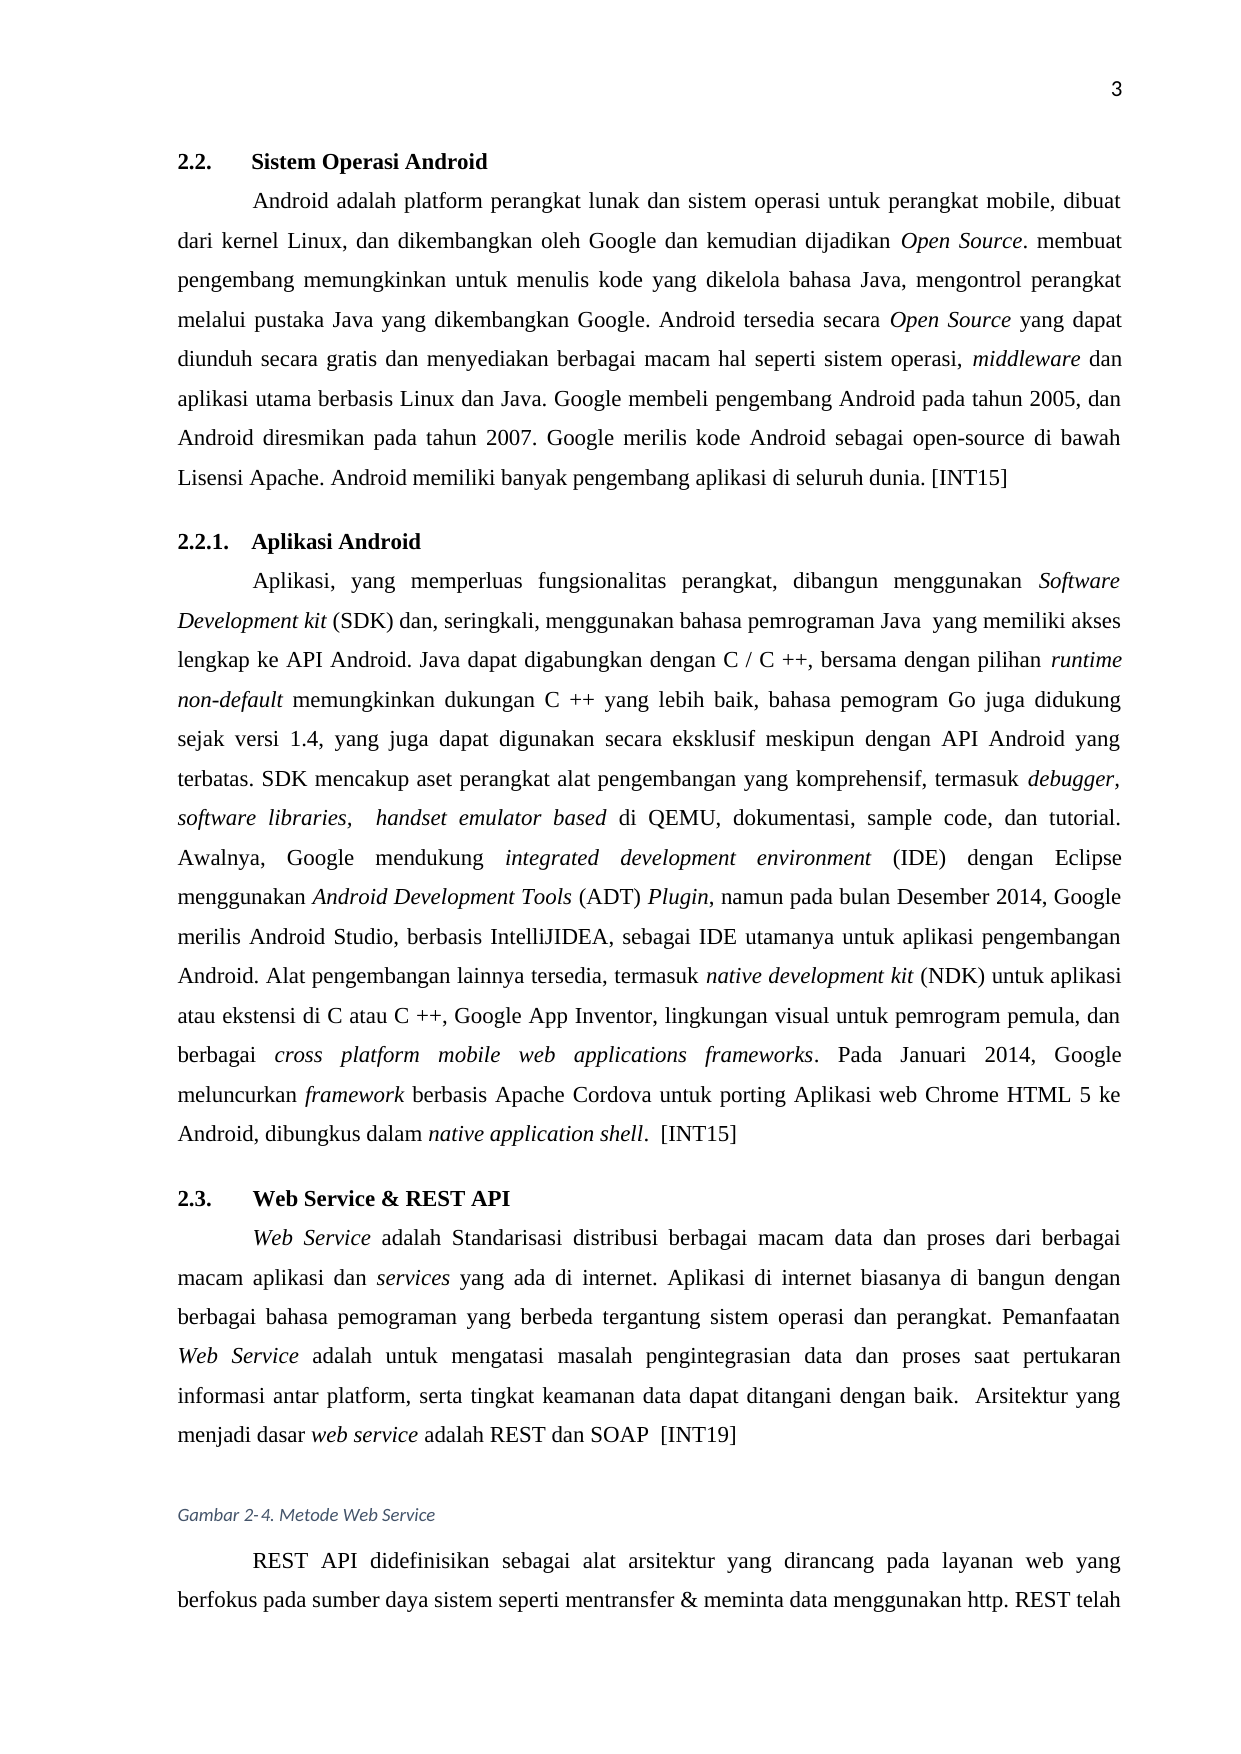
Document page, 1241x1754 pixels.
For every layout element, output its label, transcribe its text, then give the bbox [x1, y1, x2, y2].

text Android adalah platform perangkat lunak dan sistem operasi untuk perangkat mobile, dibuat dari kernel Linux, dan dikembangkan oleh Google dan kemudian dijadikan Open Source. membuat pengembang memungkinkan untuk menulis kode yang dikelola bahasa Java, mengontrol perangkat melalui pustaka Java yang dikembangkan Google. Android tersedia secara Open Source yang dapat diunduh secara gratis dan menyediakan berbagai macam hal seperti sistem operasi, middleware dan aplikasi utama berbasis Linux dan Java. Google membeli pengembang Android pada tahun 2005, dan Android diresmikan pada tahun 2007. Google merilis kode Android sebagai open-source di bawah Lisensi Apache. Android memiliki banyak pengembang aplikasi di seluruh dunia. [INT15] [177, 187, 1122, 490]
subtitle Sistem Operasi Android [177, 148, 1122, 174]
subtitle Web Service & REST API [177, 1185, 1122, 1211]
subtitle Aplikasi Android [177, 528, 1122, 554]
text Web Service adalah Standarisasi distribusi berbagai macam data dan proses dari berbagai macam aplikasi dan services yang ada di internet. Aplikasi di internet biasanya di bangun dengan berbagai bahasa pemograman yang berbeda tergantung sistem operasi dan perangkat. Pemanfaatan Web Service adalah untuk mengatasi masalah pengintegrasian data dan proses saat pertukaran informasi antar platform, serta tingkat keamanan data dapat ditangani dengan baik. Arsitektur yang menjadi dasar web service adalah REST dan SOAP [INT19] [177, 1224, 1122, 1448]
text Aplikasi, yang memperluas fungsionalitas perangkat, dibangun menggunakan Software Development kit (SDK) dan, seringkali, menggunakan bahasa pemrograman Java yang memiliki akses lengkap ke API Android. Java dapat digabungkan dengan C / C ++, bersama dengan pilihan runtime non-default memungkinkan dukungan C ++ yang lebih baik, bahasa pemogram Go juga didukung sejak versi 1.4, yang juga dapat digunakan secara eksklusif meskipun dengan API Android yang terbatas. SDK mencakup aset perangkat alat pengembangan yang komprehensif, termasuk debugger, software libraries, handset emulator based di QEMU, dokumentasi, sample code, dan tutorial. Awalnya, Google mendukung integrated development environment (IDE) dengan Eclipse menggunakan Android Development Tools (ADT) Plugin, namun pada bulan Desember 2014, Google merilis Android Studio, berbasis IntelliJIDEA, sebagai IDE utamanya untuk aplikasi pengembangan Android. Alat pengembangan lainnya tersedia, termasuk native development kit (NDK) untuk aplikasi atau ekstensi di C atau C ++, Google App Inventor, lingkungan visual untuk pemrogram pemula, dan berbagai cross platform mobile web applications frameworks. Pada Januari 2014, Google meluncurkan framework berbasis Apache Cordova untuk porting Aplikasi web Chrome HTML 5 ke Android, dibungkus dalam native application shell. [INT15] [177, 567, 1122, 1147]
